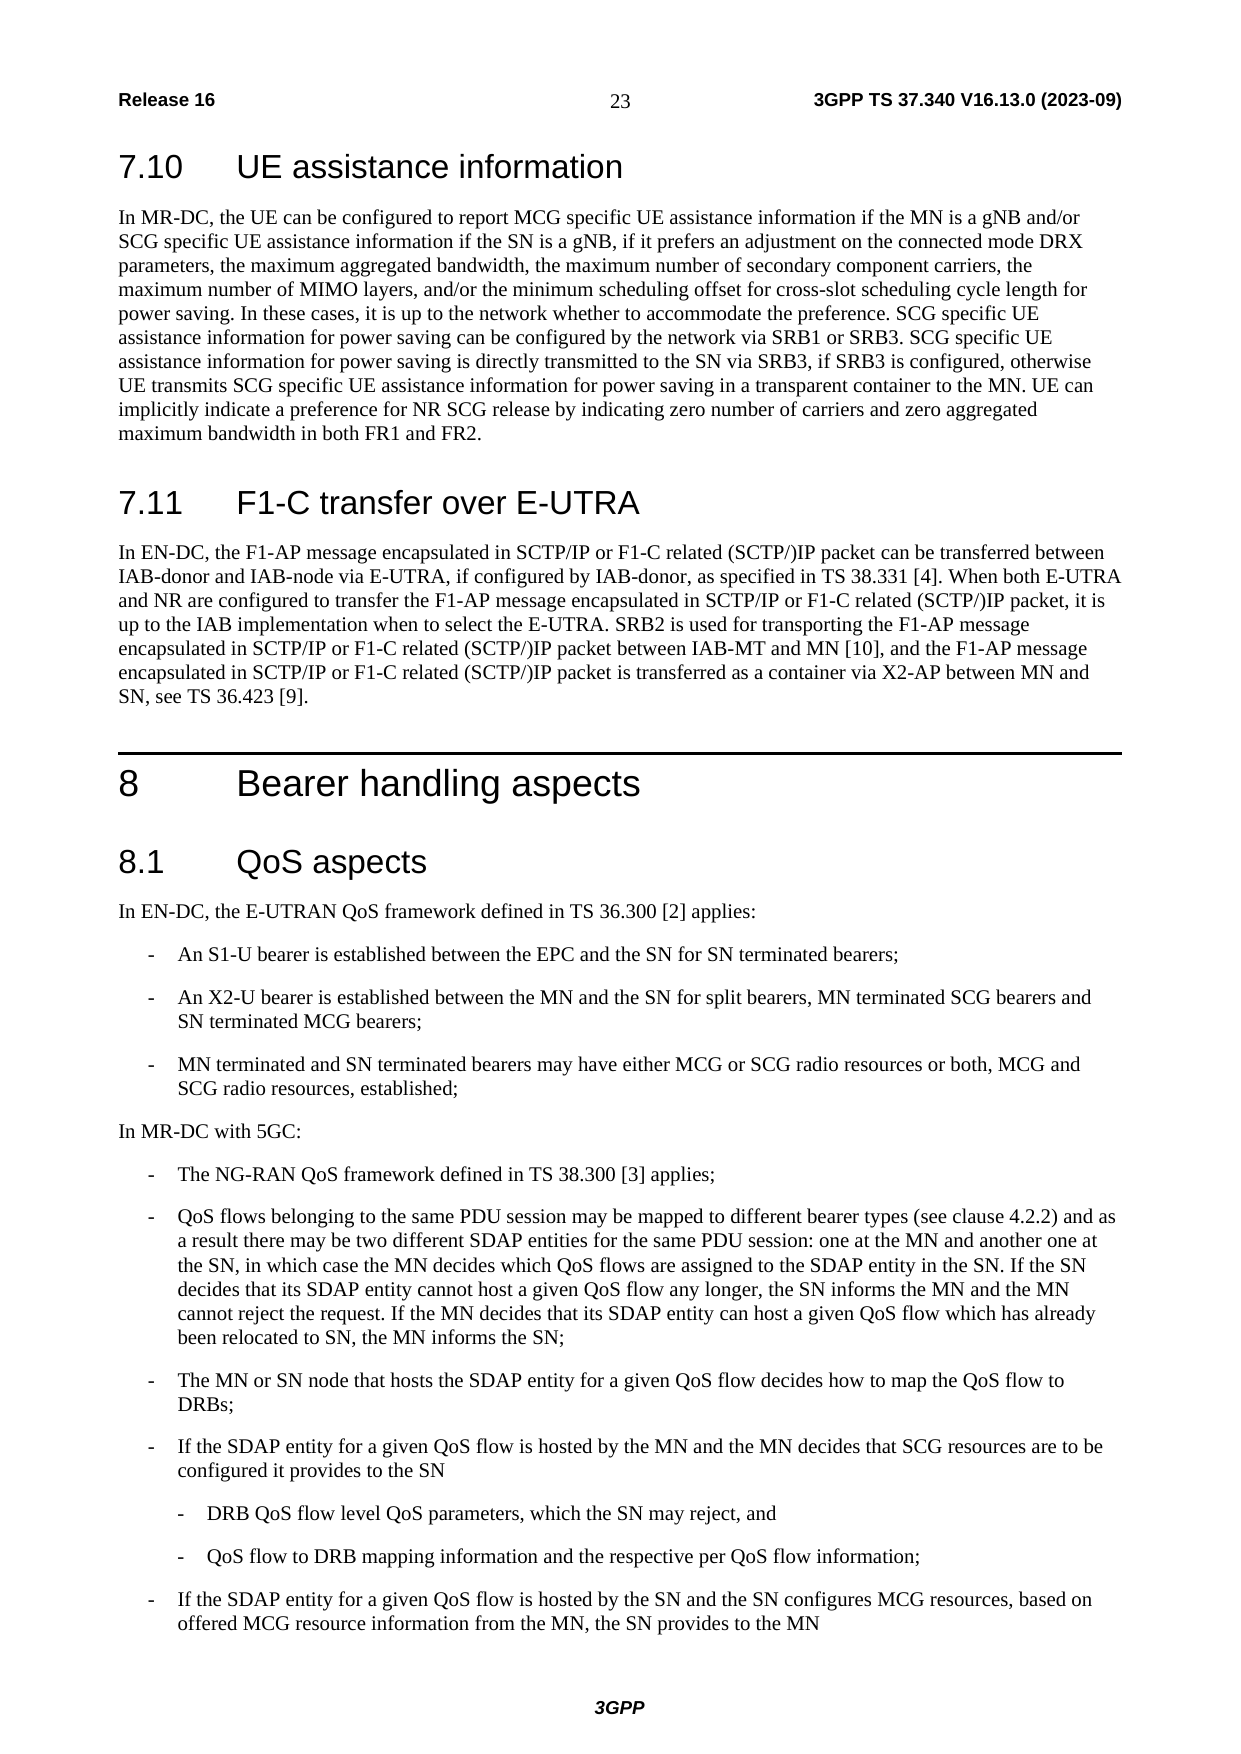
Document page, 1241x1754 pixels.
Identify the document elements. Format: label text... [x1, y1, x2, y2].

subtitle 7.10 UE assistance information [118, 147, 1122, 186]
text In EN-DC, the F1-AP message encapsulated in SCTP/IP or F1-C related (SCTP/)IP packet can be transferred between IAB-donor and IAB-node via E-UTRA, if configured by IAB-donor, as specified in TS 38.331 [4]. When both E-UTRA and NR are configured to transfer the F1-AP message encapsulated in SCTP/IP or F1-C related (SCTP/)IP packet, it is up to the IAB implementation when to select the E-UTRA. SRB2 is used for transporting the F1-AP message encapsulated in SCTP/IP or F1-C related (SCTP/)IP packet between IAB-MT and MN [10], and the F1-AP message encapsulated in SCTP/IP or F1-C related (SCTP/)IP packet is transferred as a container via X2-AP between MN and SN, see TS 36.423 [9]. [118, 540, 1122, 708]
text - QoS flows belonging to the same PDU session may be mapped to different bearer types (see clause 4.2.2) and as a result there may be two different SDAP entities for the same PDU session: one at the MN and another one at the SN, in which case the MN decides which QoS flows are assigned to the SDAP entity in the SN. If the SN decides that its SDAP entity cannot host a given QoS flow any longer, the SN informs the MN and the MN cannot reject the request. If the MN decides that its SDAP entity can host a given QoS flow which has already been relocated to SN, the MN informs the SN; [148, 1204, 1122, 1349]
text - QoS flow to DRB mapping information and the respective per QoS flow information; [177, 1544, 1122, 1568]
text In MR-DC, the UE can be configured to report MCG specific UE assistance information if the MN is a gNB and/or SCG specific UE assistance information if the SN is a gNB, if it prefers an adjustment on the connected mode DRX parameters, the maximum aggregated bandwidth, the maximum number of secondary component carriers, the maximum number of MIMO layers, and/or the minimum scheduling offset for cross-slot scheduling cycle length for power saving. In these cases, it is up to the network whether to accommodate the preference. SCG specific UE assistance information for power saving can be configured by the network via SRB1 or SRB3. SCG specific UE assistance information for power saving is directly transmitted to the SN via SRB3, if SRB3 is configured, otherwise UE transmits SCG specific UE assistance information for power saving in a transparent container to the MN. UE can implicitly indicate a preference for NR SCG release by indicating zero number of carriers and zero aggregated maximum bandwidth in both FR1 and FR2. [118, 205, 1122, 445]
text - An S1-U bearer is established between the EPC and the SN for SN terminated bearers; [148, 942, 1122, 966]
text - If the SDAP entity for a given QoS flow is hosted by the MN and the MN decides that SCG resources are to be configured it provides to the SN [148, 1434, 1122, 1482]
text - The MN or SN node that hosts the SDAP entity for a given QoS flow decides how to map the QoS flow to DRBs; [148, 1367, 1122, 1416]
text In MR-DC with 5GC: [118, 1119, 1122, 1143]
subtitle 8.1 QoS aspects [118, 842, 1122, 881]
subtitle 8 Bearer handling aspects [118, 755, 1122, 805]
text - The NG-RAN QoS framework defined in TS 38.300 [3] applies; [148, 1162, 1122, 1186]
text - If the SDAP entity for a given QoS flow is hosted by the SN and the SN configures MCG resources, based on offered MCG resource information from the MN, the SN provides to the MN [148, 1587, 1122, 1635]
text - DRB QoS flow level QoS parameters, which the SN may reject, and [177, 1501, 1122, 1525]
text - An X2-U bearer is established between the MN and the SN for split bearers, MN terminated SCG bearers and SN terminated MCG bearers; [148, 985, 1122, 1033]
text In EN-DC, the E-UTRAN QoS framework defined in TS 36.300 [2] applies: [118, 899, 1122, 923]
subtitle 7.11 F1-C transfer over E-UTRA [118, 483, 1122, 521]
text - MN terminated and SN terminated bearers may have either MCG or SCG radio resources or both, MCG and SCG radio resources, established; [148, 1052, 1122, 1100]
